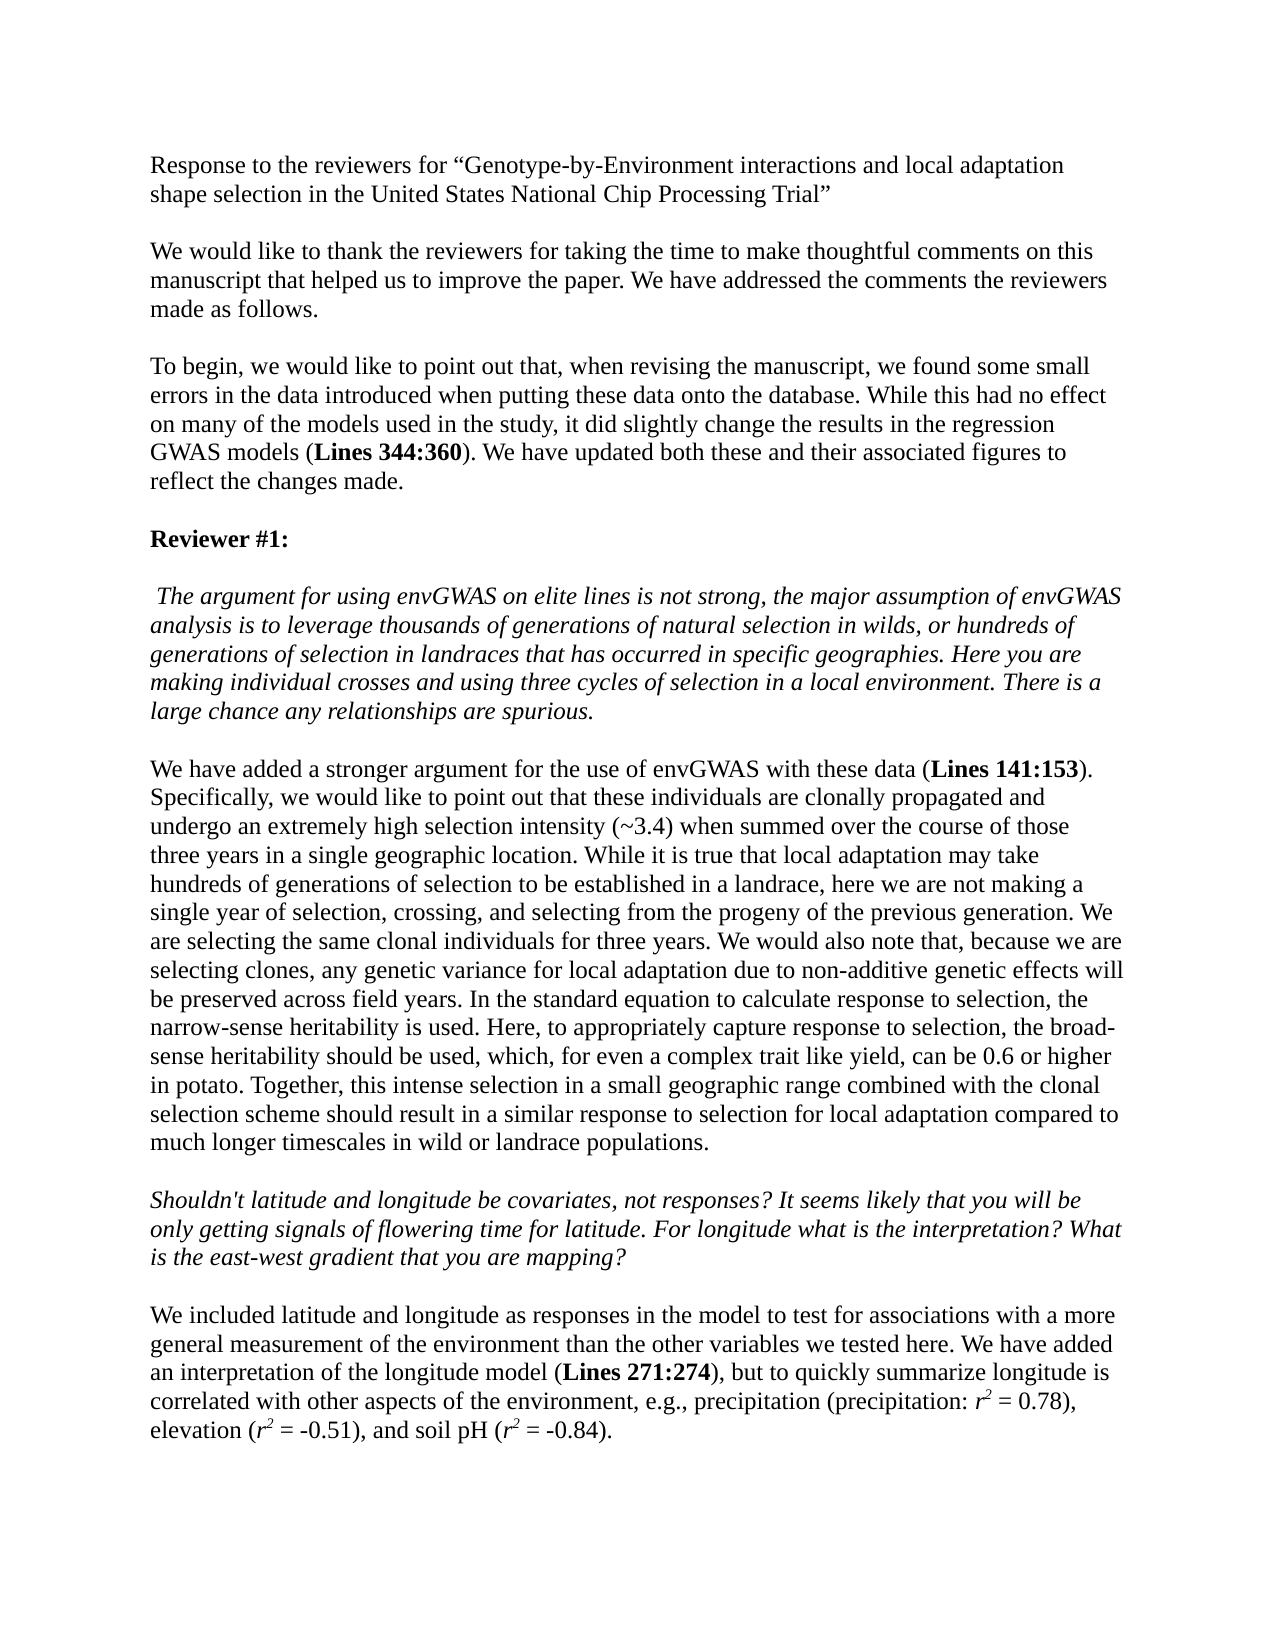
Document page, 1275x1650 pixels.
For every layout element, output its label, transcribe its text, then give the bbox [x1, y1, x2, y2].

text We would like to thank the reviewers for taking the time to make thoughtful comments on this manuscript that helped us to improve the paper. We have addressed the comments the reviewers made as follows. [150, 236, 1125, 322]
text We included latitude and longitude as responses in the model to test for associations with a more general measurement of the environment than the other variables we tested here. We have added an interpretation of the longitude model (Lines 271:274), but to quickly summarize longitude is correlated with other aspects of the environment, e.g., precipitation (precipitation: r2 = 0.78), elevation (r2 = -0.51), and soil pH (r2 = -0.84). [150, 1300, 1125, 1444]
text Response to the reviewers for “Genotype-by-Environment interactions and local adaptation shape selection in the United States National Chip Processing Trial” [150, 150, 1125, 236]
text We have added a stronger argument for the use of envGWAS with these data (Lines 141:153). Specifically, we would like to point out that these individuals are clonally propagated and undergo an extremely high selection intensity (~3.4) when summed over the course of those three years in a single geographic location. While it is true that local adaptation may take hundreds of generations of selection to be established in a landrace, here we are not making a single year of selection, crossing, and selecting from the progeny of the previous generation. We are selecting the same clonal individuals for three years. We would also note that, because we are selecting clones, any genetic variance for local adaptation due to non-additive genetic effects will be preserved across field years. In the standard equation to calculate response to selection, the narrow-sense heritability is used. Here, to appropriately capture response to selection, the broad-sense heritability should be used, which, for even a complex trait like yield, can be 0.6 or higher in potato. Together, this intense selection in a small geographic range combined with the clonal selection scheme should result in a similar response to selection for local adaptation compared to much longer timescales in wild or landrace populations. Shouldn't latitude and longitude be covariates, not responses? It seems likely that you will be only getting signals of flowering time for latitude. For longitude what is the interpretation? What is the east-west gradient that you are mapping? [150, 754, 1125, 1271]
text The argument for using envGWAS on elite lines is not strong, the major assumption of envGWAS analysis is to leverage thousands of generations of natural selection in wilds, or hundreds of generations of selection in landraces that has occurred in specific geographies. Here you are making individual crosses and using three cycles of selection in a local environment. There is a large chance any relationships are spurious. [150, 581, 1125, 725]
text To begin, we would like to point out that, when revising the manuscript, we found some small errors in the data introduced when putting these data onto the database. While this had no effect on many of the models used in the study, it did slightly change the results in the regression GWAS models (Lines 344:360). We have updated both these and their associated figures to reflect the changes made. [150, 351, 1125, 495]
text Reviewer #1: [150, 495, 1125, 552]
